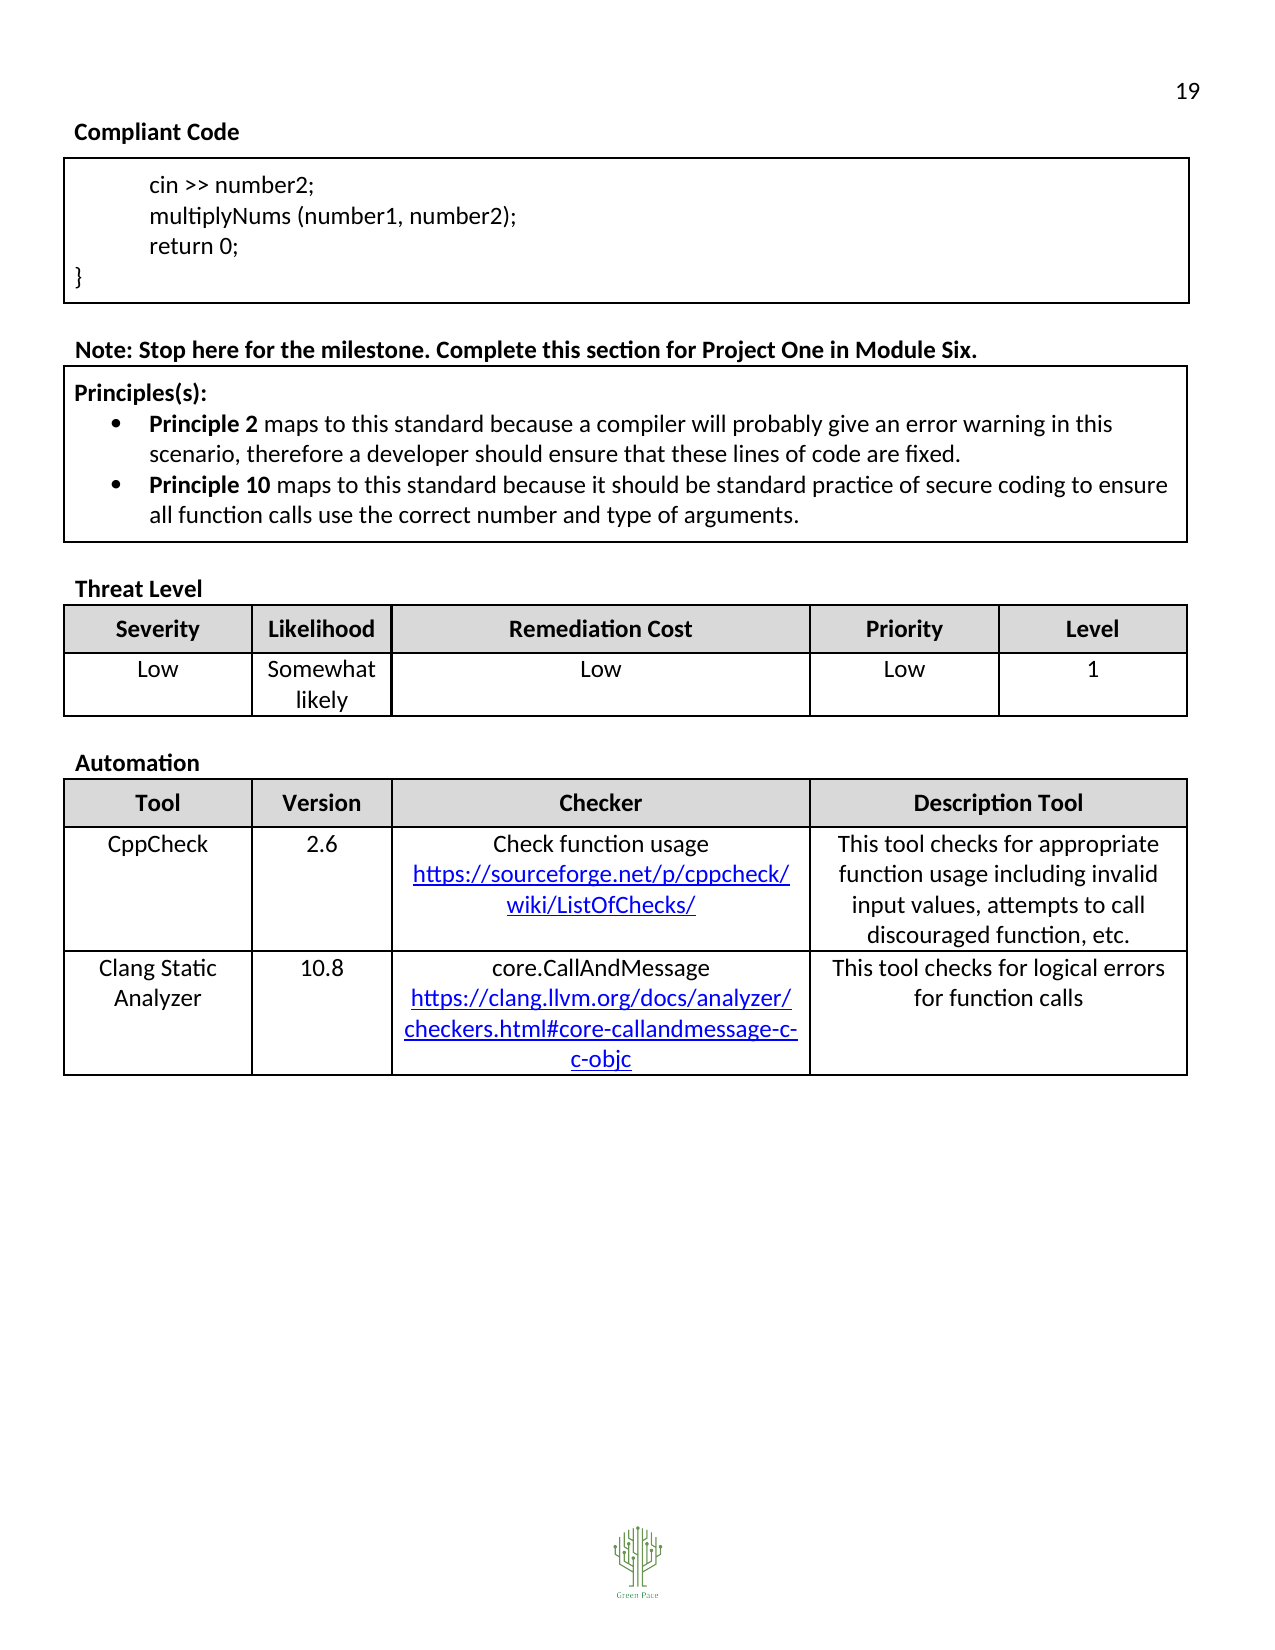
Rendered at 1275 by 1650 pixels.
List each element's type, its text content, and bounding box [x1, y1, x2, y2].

table_cell Check function usage https://sourceforge.net/p/cppcheck/wiki/ListOfChecks/ [393, 828, 809, 950]
table_cell 2.6 [253, 828, 391, 950]
table_cell Low [65, 654, 251, 715]
table_header Priority [811, 606, 998, 652]
table_cell Clang Static Analyzer [65, 952, 251, 1074]
table_cell Low [393, 654, 809, 715]
table_cell core.CallAndMessage https://clang.llvm.org/docs/analyzer/checkers.html#core-callandmessage-c-c-objc [393, 952, 809, 1074]
table_header Version [253, 780, 391, 826]
table_header Tool [65, 780, 251, 826]
picture [605, 1521, 670, 1606]
table_header Likelihood [253, 606, 390, 652]
table_cell This tool checks for logical errors for function calls [811, 952, 1186, 1074]
text Note: Stop here for the milestone. Complete this section for Project One in Module Six. [75, 334, 1200, 365]
table_header Checker [393, 780, 809, 826]
table_cell Somewhat likely [253, 654, 390, 715]
table_cell CppCheck [65, 828, 251, 950]
table_header Description Tool [811, 780, 1186, 826]
table_cell Low [811, 654, 998, 715]
table_header Compliant Code [64, 106, 1189, 157]
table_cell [65, 159, 1188, 302]
table_header Principles(s): Principle 2 maps to this standard because a compiler will probably give an error warning in this scenario, therefore a developer should ensure that these lines of code are fixed. Principle 10 maps to this standard because it should be standard practice of secure coding to ensure all function calls use the correct number and type of arguments. [65, 367, 1186, 541]
table_header Severity [65, 606, 251, 652]
text Threat Level [75, 573, 1200, 604]
table_header Level [1000, 606, 1186, 652]
table_header Remediation Cost [393, 606, 809, 652]
table_cell This tool checks for appropriate function usage including invalid input values, attempts to call discouraged function, etc. [811, 828, 1186, 950]
table_cell 1 [1000, 654, 1186, 715]
text Automation [75, 747, 1200, 778]
table_cell 10.8 [253, 952, 391, 1074]
